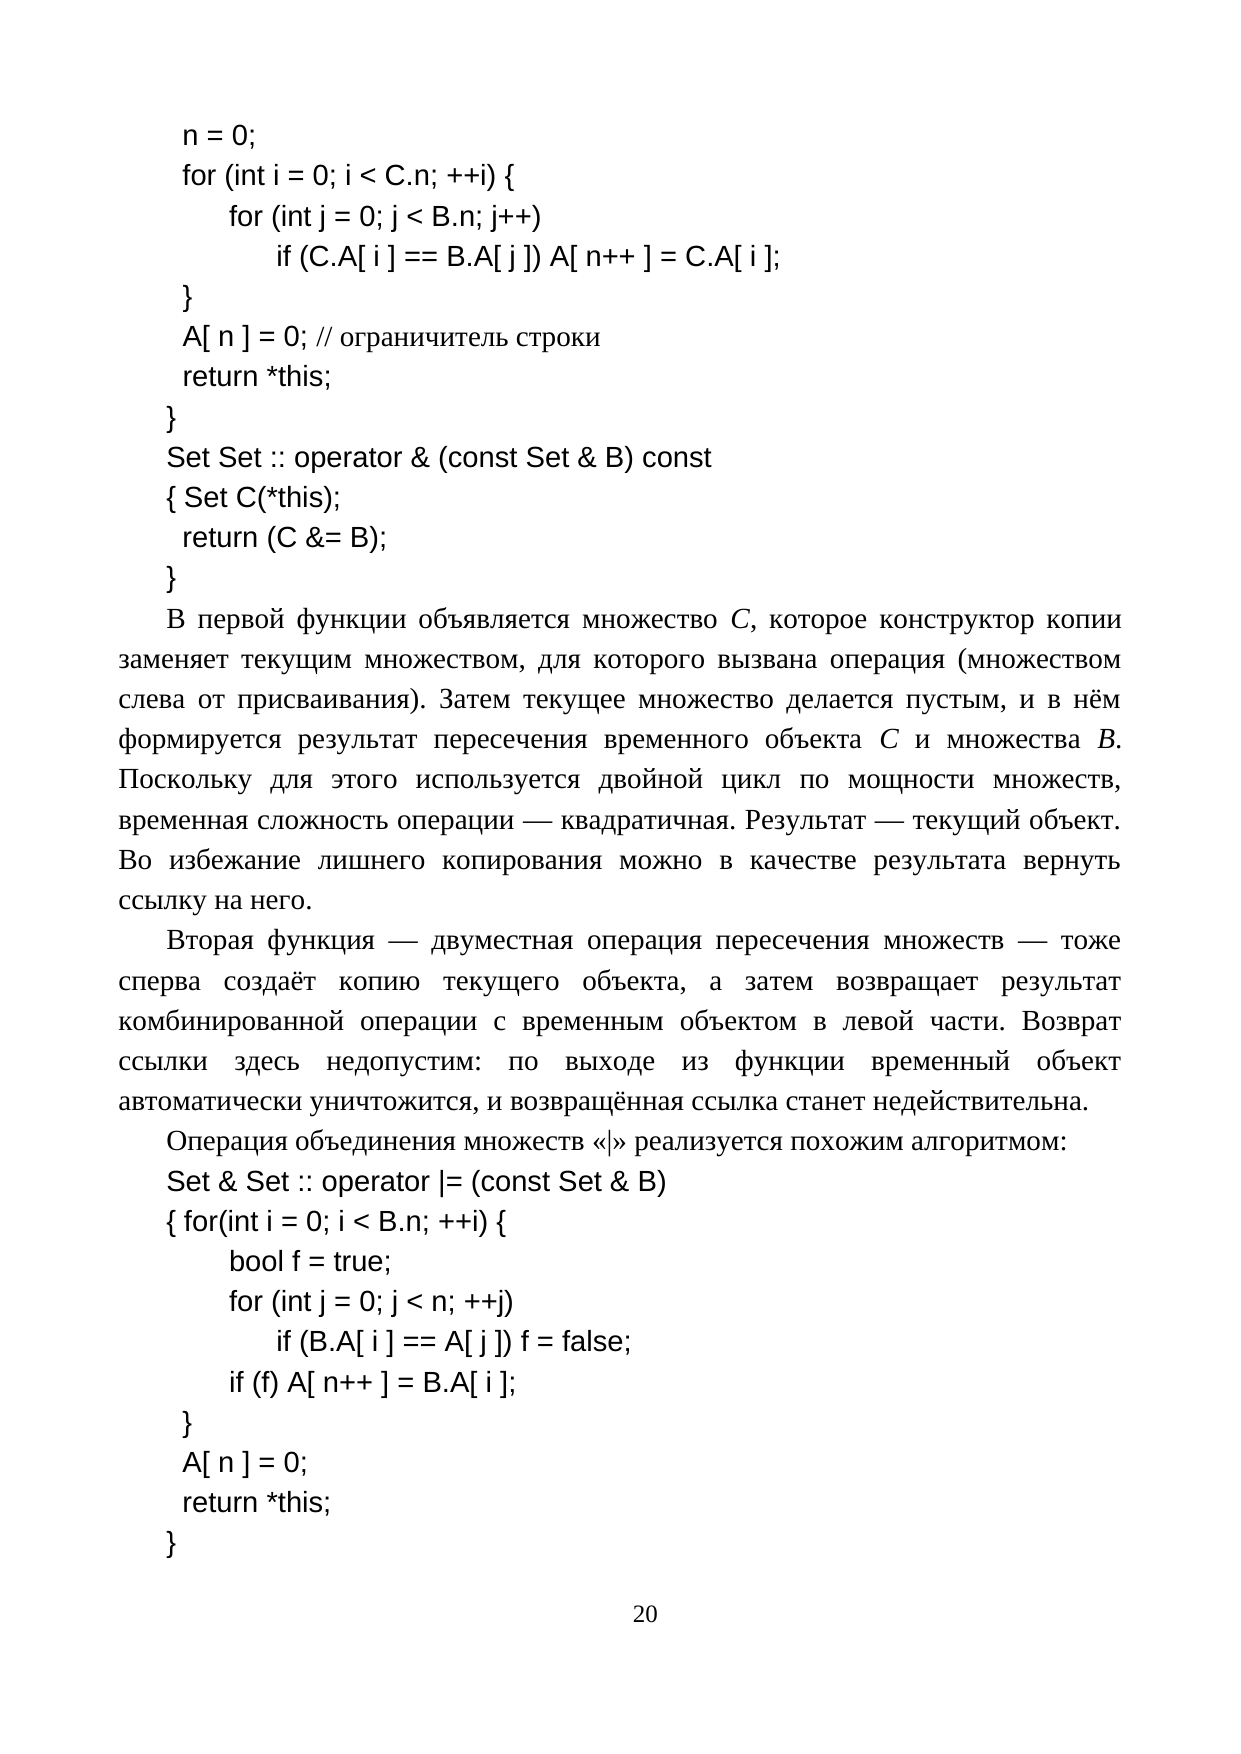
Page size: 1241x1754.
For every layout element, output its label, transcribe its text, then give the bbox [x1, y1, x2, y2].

text if (C.A[ i ] == B.A[ j ]) A[ n++ ] = C.A[ i ]; [118, 239, 1122, 272]
text } [118, 400, 1122, 433]
text { for(int i = 0; i < B.n; ++i) { [118, 1204, 1122, 1237]
text if (f) A[ n++ ] = B.A[ i ]; [118, 1365, 1122, 1398]
text { Set C(*this); [118, 480, 1122, 514]
text Set Set :: operator & (const Set & B) const [118, 440, 1122, 473]
text for (int j = 0; j < n; ++j) [118, 1284, 1122, 1318]
text return (C &= B); [118, 520, 1122, 554]
text if (B.A[ i ] == A[ j ]) f = false; [118, 1324, 1122, 1358]
text } [118, 1526, 1122, 1559]
text A[ n ] = 0; [118, 1445, 1122, 1479]
text В первой функции объявляется множество C, которое конструктор копии заменяет текущим множеством, для которого вызвана операция (множеством слева от присваивания). Затем текущее множество делается пустым, и в нём формируется результат пересечения временного объекта C и множества B. Поскольку для этого используется двойной цикл по мощности множеств, временная сложность операции — квадратичная. Результат — текущий объект. Во избежание лишнего копирования можно в качестве результата вернуть ссылку на него. [118, 601, 1122, 916]
text Операция объединения множеств «|» реализуется похожим алгоритмом: [118, 1123, 1122, 1157]
text } [118, 1405, 1122, 1438]
text A[ n ] = 0; // ограничитель строки [118, 319, 1122, 353]
text } [118, 279, 1122, 312]
text n = 0; [118, 118, 1122, 152]
text return *this; [118, 359, 1122, 393]
text return *this; [118, 1485, 1122, 1519]
text for (int i = 0; i < C.n; ++i) { [118, 158, 1122, 192]
text bool f = true; [118, 1244, 1122, 1278]
text Вторая функция — двуместная операция пересечения множеств — тоже сперва создаёт копию текущего объекта, а затем возвращает результат комбинированной операции с временным объектом в левой части. Возврат ссылки здесь недопустим: по выходе из функции временный объект автоматически уничтожится, и возвращённая ссылка станет недействительна. [118, 922, 1122, 1117]
text } [118, 561, 1122, 594]
text Set & Set :: operator |= (const Set & B) [118, 1164, 1122, 1197]
text for (int j = 0; j < B.n; j++) [118, 198, 1122, 232]
